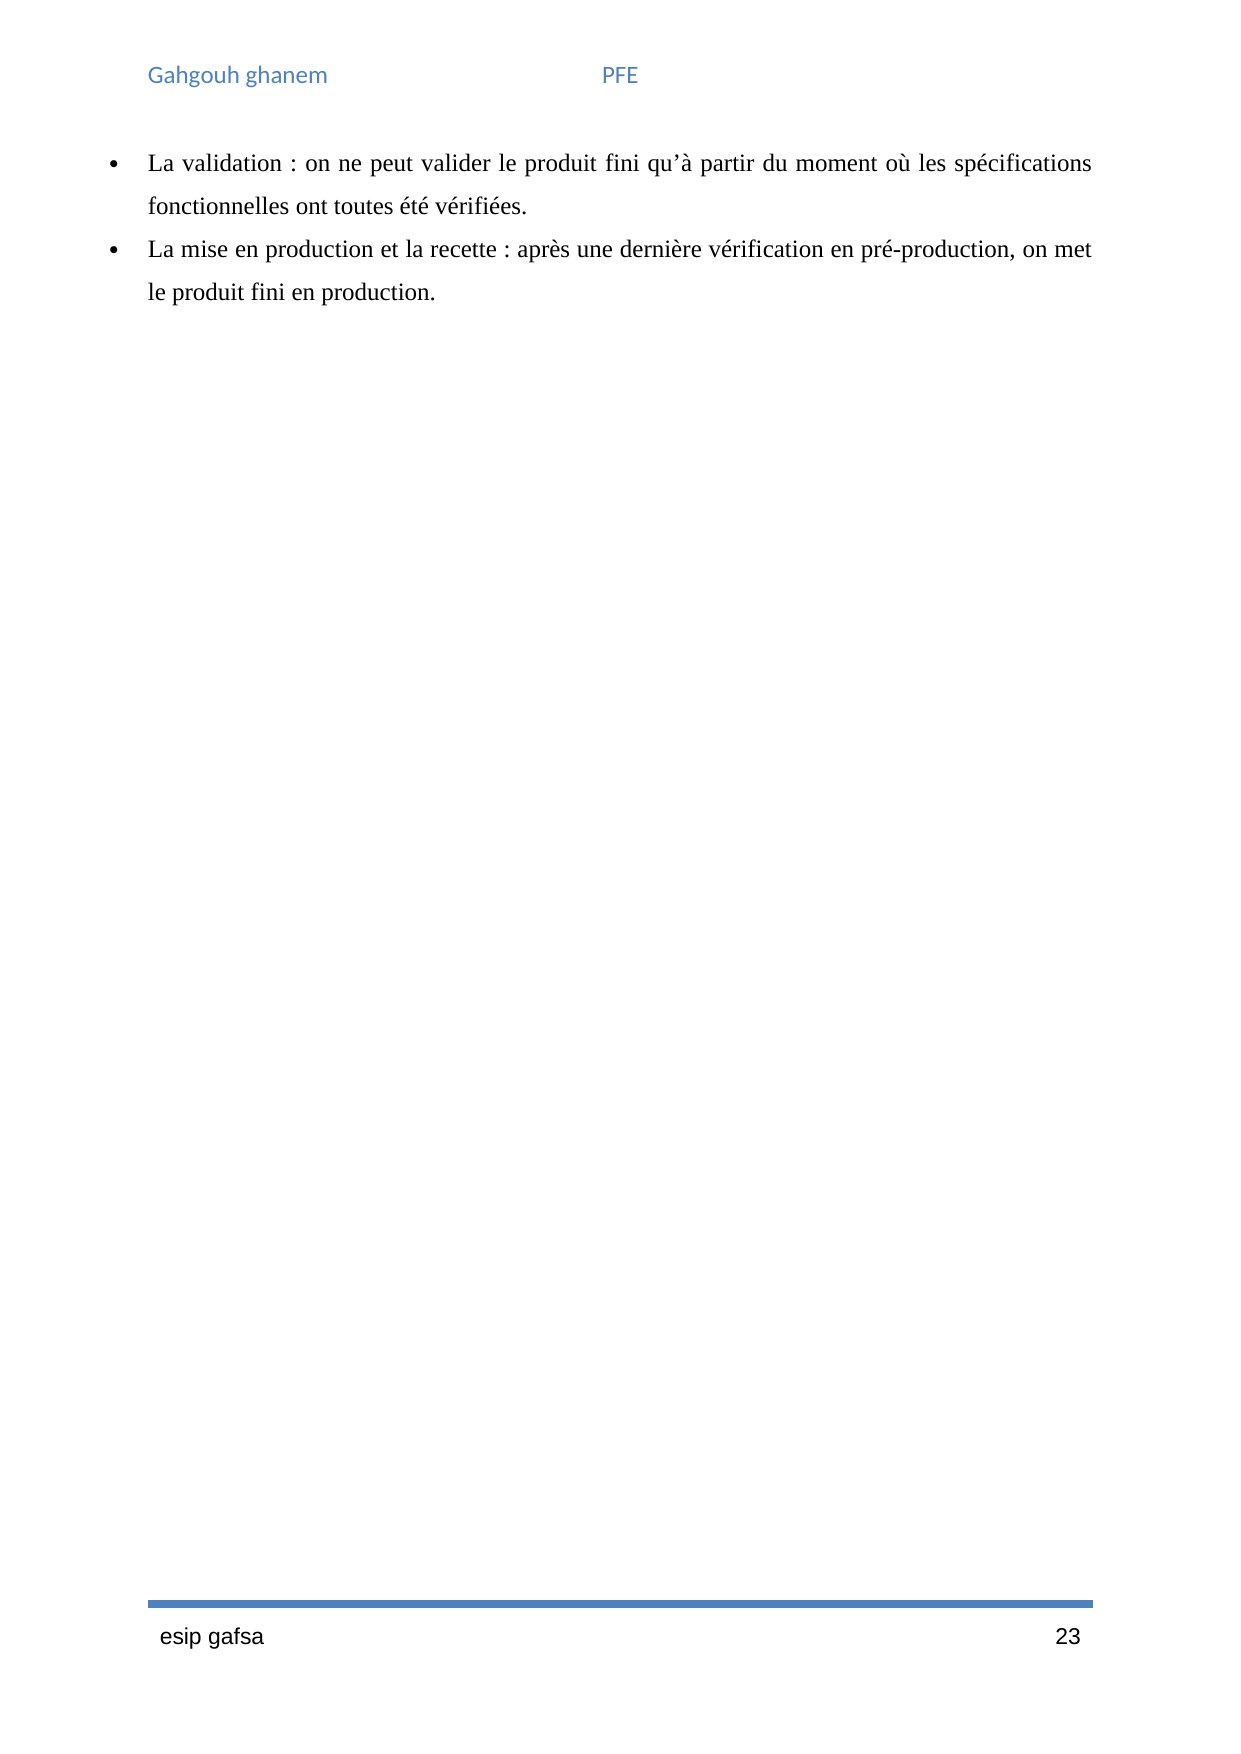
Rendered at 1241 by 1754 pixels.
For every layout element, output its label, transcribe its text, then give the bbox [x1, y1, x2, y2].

list La mise en production et la recette : après une dernière vérification en pré-production, on met le produit fini en production. [110, 234, 1093, 306]
list La validation : on ne peut valider le produit fini qu’à partir du moment où les spécifications fonctionnelles ont toutes été vérifiées. [110, 148, 1093, 219]
